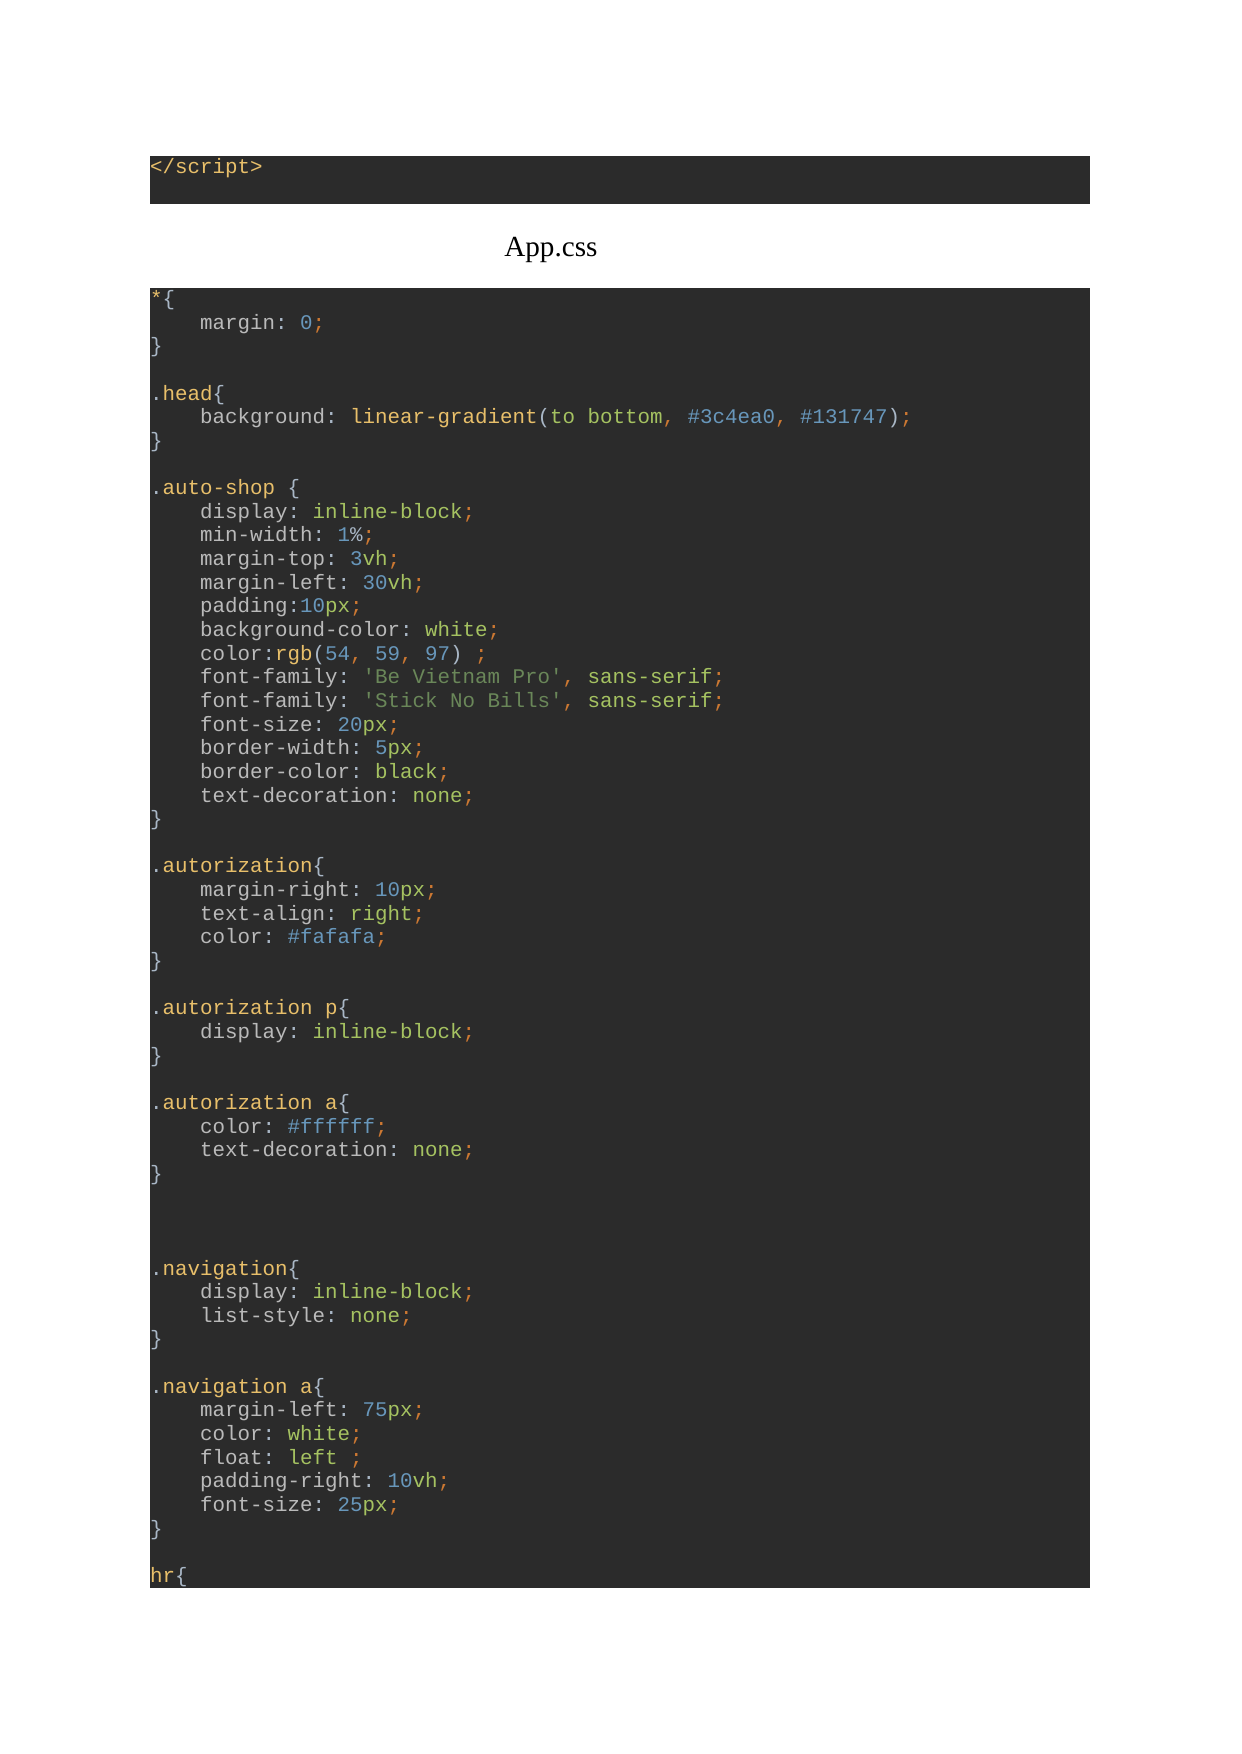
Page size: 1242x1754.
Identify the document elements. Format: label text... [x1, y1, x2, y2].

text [150, 156, 1090, 204]
text App.css [148, 229, 953, 262]
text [150, 288, 1090, 1588]
